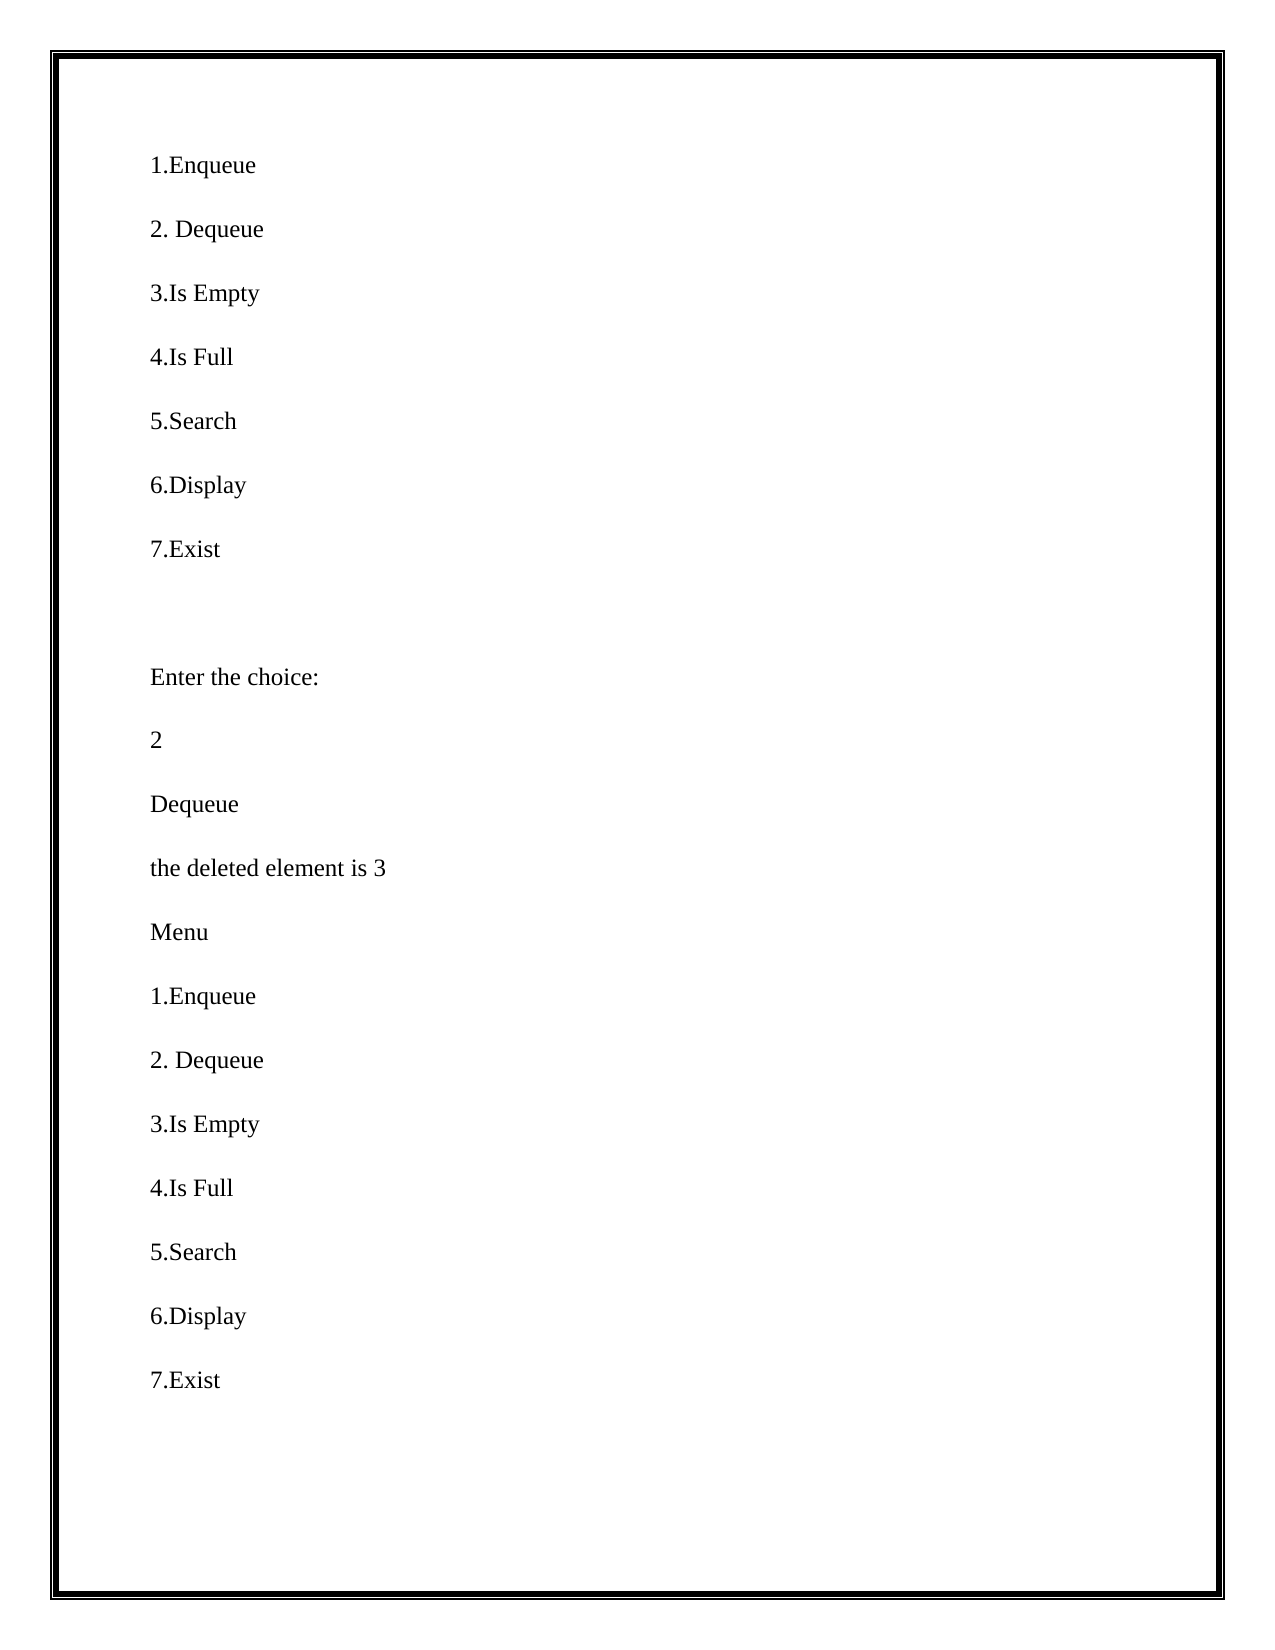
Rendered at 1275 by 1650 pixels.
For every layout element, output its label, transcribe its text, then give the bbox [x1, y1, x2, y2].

text 2. Dequeue [150, 214, 1125, 243]
text 4.Is Full [150, 1173, 1125, 1202]
text 3.Is Empty [150, 278, 1125, 307]
text 7.Exist [150, 1365, 1125, 1394]
text Menu [150, 917, 1125, 946]
text 2 [150, 726, 1125, 754]
text 1.Enqueue [150, 150, 1125, 179]
text 4.Is Full [150, 342, 1125, 371]
text 1.Enqueue [150, 981, 1125, 1010]
text 5.Search [150, 406, 1125, 434]
text 6.Display [150, 470, 1125, 498]
text Enter the choice: [150, 662, 1125, 690]
text 5.Search [150, 1237, 1125, 1266]
text 2. Dequeue [150, 1045, 1125, 1074]
text the deleted element is 3 [150, 853, 1125, 882]
text 7.Exist [150, 534, 1125, 562]
text Dequeue [150, 789, 1125, 818]
text 6.Display [150, 1301, 1125, 1330]
text 3.Is Empty [150, 1109, 1125, 1138]
